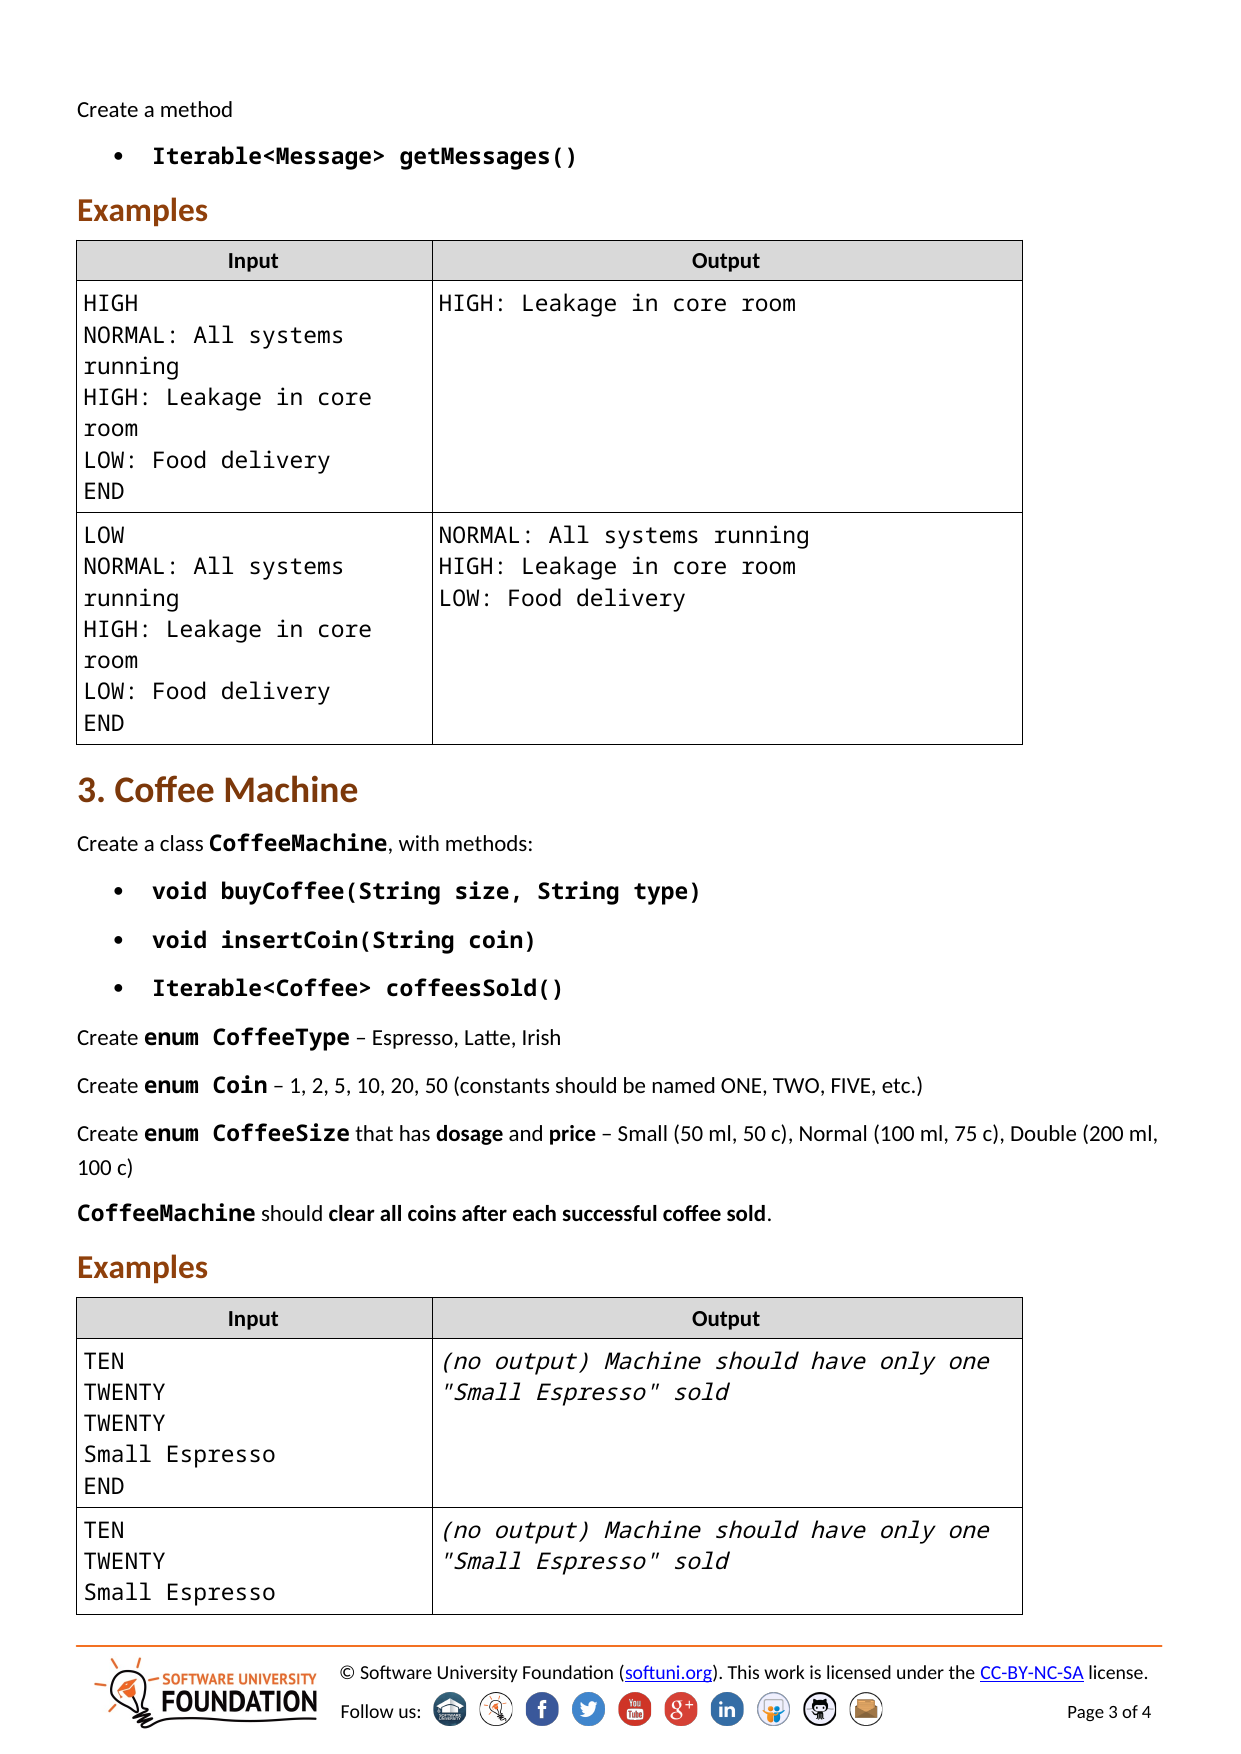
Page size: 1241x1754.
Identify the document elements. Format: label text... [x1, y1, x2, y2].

subtitle Coffee Machine [77, 766, 1163, 811]
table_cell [77, 1508, 432, 1613]
list Iterable<Message> getMessages() [114, 140, 1163, 171]
list void insertCoin(String coin) [114, 923, 1163, 955]
table_header Output [433, 241, 1022, 280]
table_cell NORMAL: All systems running HIGH: Leakage in core room LOW: Food delivery [433, 513, 1022, 744]
picture [479, 1692, 513, 1726]
picture [525, 1692, 559, 1726]
picture [664, 1692, 698, 1726]
text Create a class CoffeeMachine, with methods: [77, 827, 1163, 858]
list Iterable<Coffee> coffeesSold() [114, 972, 1163, 1003]
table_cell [433, 1508, 1022, 1613]
picture [803, 1692, 837, 1726]
text CoffeeMachine should clear all coins after each successful coffee sold. [77, 1197, 1163, 1229]
picture [710, 1692, 744, 1726]
picture [849, 1692, 883, 1726]
text Create a method [77, 95, 1163, 123]
subtitle Examples [77, 1246, 1163, 1287]
table_cell (no output) Machine should have only one "Small Espresso" sold [433, 1339, 1022, 1507]
table_cell TEN TWENTY TWENTY Small Espresso END [77, 1339, 432, 1507]
text Create enum Coin – 1, 2, 5, 10, 20, 50 (constants should be named ONE, TWO, FIVE, etc.) [77, 1069, 1163, 1100]
table_header Input [77, 241, 432, 280]
list void buyCoffee(String size, String type) [114, 875, 1163, 906]
table_header Output [433, 1298, 1022, 1338]
picture [618, 1692, 652, 1726]
subtitle Examples [77, 188, 1163, 229]
picture [433, 1692, 467, 1726]
picture [93, 1656, 317, 1729]
text Create enum CoffeeSize that has dosage and price – Small (50 ml, 50 c), Normal (100 ml, 75 c), Double (200 ml, 100 c) [77, 1117, 1163, 1181]
table_header Input [77, 1298, 432, 1338]
picture [757, 1692, 790, 1726]
table_cell HIGH NORMAL: All systems running HIGH: Leakage in core room LOW: Food delivery END [77, 281, 432, 512]
table_cell HIGH: Leakage in core room [433, 281, 1022, 512]
table_cell LOW NORMAL: All systems running HIGH: Leakage in core room LOW: Food delivery END [77, 513, 432, 744]
text Create enum CoffeeType – Espresso, Latte, Irish [77, 1020, 1163, 1052]
picture [572, 1692, 605, 1726]
